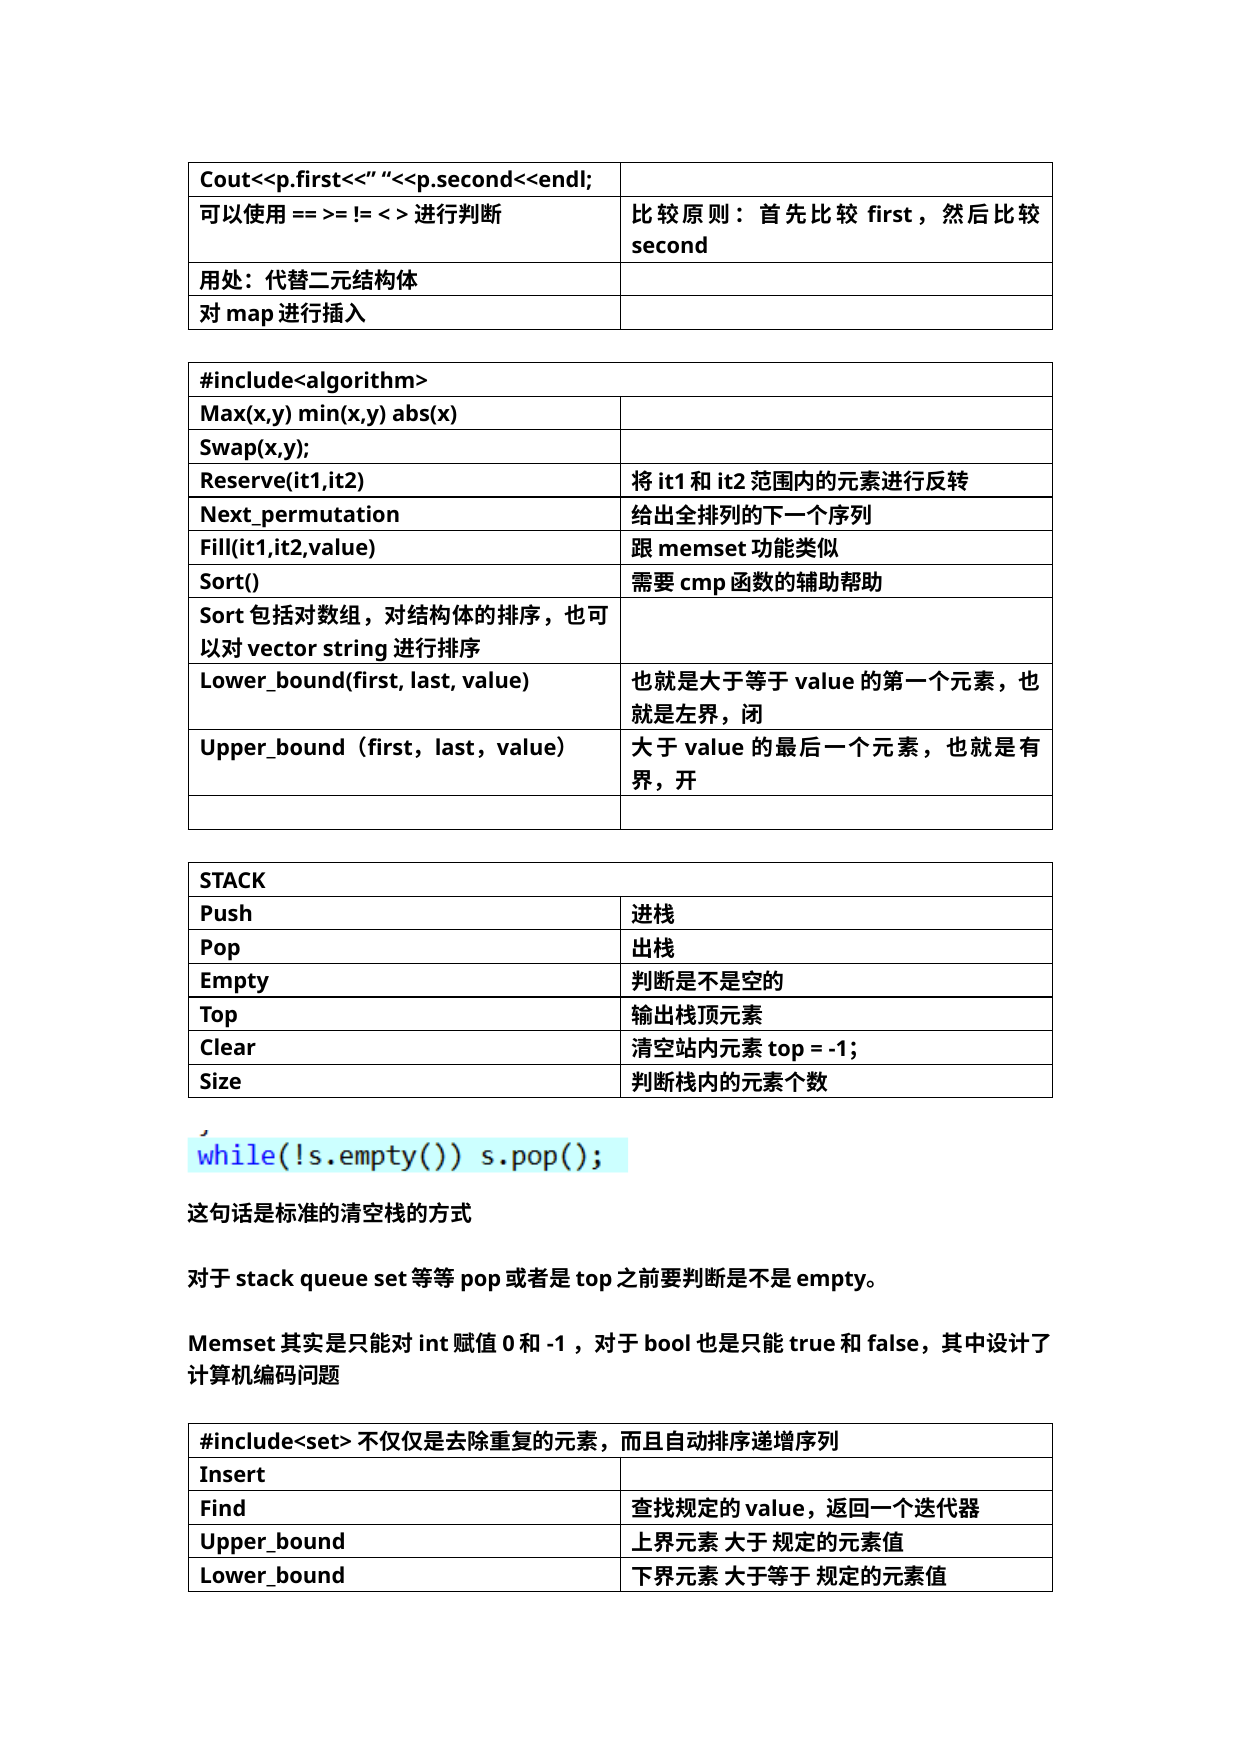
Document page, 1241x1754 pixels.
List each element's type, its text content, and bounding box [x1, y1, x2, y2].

table_cell 将it1和it2范围内的元素进行反转 [621, 464, 1052, 496]
table_header #include<set> 不仅仅是去除重复的元素，而且自动排序递增序列 [189, 1424, 1052, 1457]
table_cell 比较原则：首先比较first，然后比较second [621, 197, 1052, 262]
table_cell [621, 430, 1052, 463]
table_cell Insert [189, 1458, 620, 1490]
table_cell 可以使用 == >= != < > 进行判断 [189, 197, 620, 262]
table_cell 查找规定的value，返回一个迭代器 [621, 1491, 1052, 1524]
text Memset其实是只能对int赋值0和 -1 ，对于bool也是只能true和false，其中设计了计算机编码问题 [187, 1326, 1053, 1391]
table_cell 进栈 [621, 897, 1052, 929]
table_cell 判断是不是空的 [621, 964, 1052, 996]
table_cell Sort包括对数组，对结构体的排序，也可以对vector string 进行排序 [189, 598, 620, 663]
table_cell Max(x,y) min(x,y) abs(x) [189, 397, 620, 429]
table_cell Push [189, 897, 620, 929]
table_header STACK [189, 863, 1052, 896]
table_cell 对map进行插入 [189, 296, 620, 329]
table_cell 清空站内元素 top = -1； [621, 1031, 1052, 1063]
table_cell [621, 163, 1052, 196]
table_cell [621, 296, 1052, 329]
table_cell 大于value的最后一个元素，也就是有界，开 [621, 730, 1052, 795]
table_cell Find [189, 1491, 620, 1524]
table_cell 出栈 [621, 930, 1052, 963]
table_cell Top [189, 998, 620, 1030]
table_cell Fill(it1,it2,value) [189, 531, 620, 563]
table_cell [621, 397, 1052, 429]
table_cell Upper_bound（first，last，value） [189, 730, 620, 795]
table_cell Clear [189, 1031, 620, 1063]
table_cell Next_permutation [189, 498, 620, 530]
table_cell Lower_bound(first, last, value) [189, 664, 620, 729]
table_cell Size [189, 1065, 620, 1097]
picture [187, 1130, 629, 1187]
table_cell 也就是大于等于value的第一个元素，也就是左界，闭 [621, 664, 1052, 729]
table_cell 输出栈顶元素 [621, 998, 1052, 1030]
table_cell Upper_bound [189, 1525, 620, 1557]
table_cell 给出全排列的下一个序列 [621, 498, 1052, 530]
table_cell 跟memset功能类似 [621, 531, 1052, 563]
table_cell 用处：代替二元结构体 [189, 263, 620, 295]
table_cell Pop [189, 930, 620, 963]
table_cell [621, 598, 1052, 663]
table_cell [621, 263, 1052, 295]
table_cell [621, 796, 1052, 829]
table_cell [621, 1458, 1052, 1490]
table_cell 下界元素 大于等于 规定的元素值 [621, 1558, 1052, 1591]
table_cell 上界元素 大于 规定的元素值 [621, 1525, 1052, 1557]
table_cell Lower_bound [189, 1558, 620, 1591]
table_cell 判断栈内的元素个数 [621, 1065, 1052, 1097]
table_cell Cout<<p.first<<” “<<p.second<<endl; [189, 163, 620, 196]
table_header #include<algorithm> [189, 363, 1052, 396]
table_cell Sort() [189, 565, 620, 597]
table_cell 需要cmp函数的辅助帮助 [621, 565, 1052, 597]
text 对于stack queue set等等pop或者是top之前要判断是不是empty。 [187, 1261, 1053, 1293]
table_cell Reserve(it1,it2) [189, 464, 620, 496]
table_cell Empty [189, 964, 620, 996]
text 这句话是标准的清空栈的方式 [187, 1196, 1053, 1228]
table_cell Swap(x,y); [189, 430, 620, 463]
table_cell [189, 796, 620, 829]
